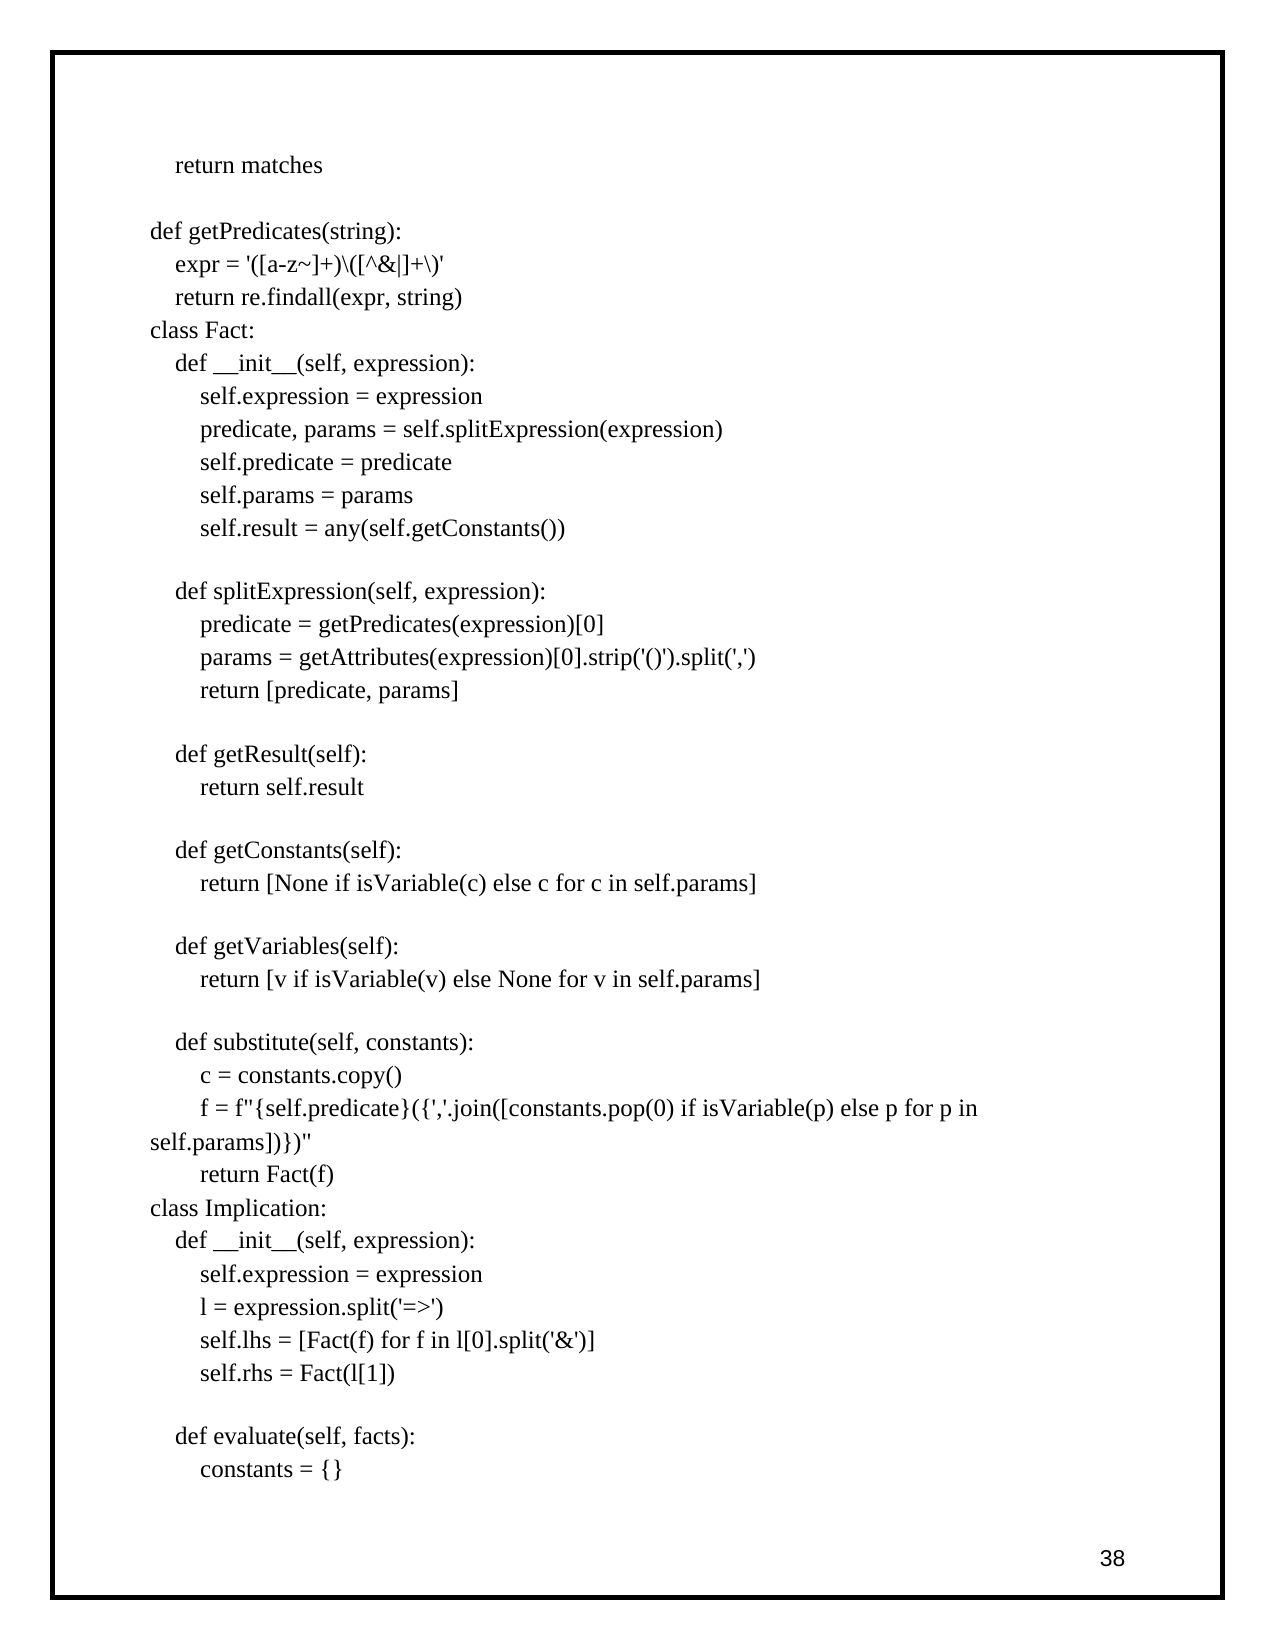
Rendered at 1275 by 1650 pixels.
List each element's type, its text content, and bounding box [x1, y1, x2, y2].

text def getConstants(self): [150, 835, 1125, 864]
text self.params = params [150, 480, 1125, 509]
text return self.result [150, 772, 1125, 801]
text def substitute(self, constants): [150, 1027, 1125, 1056]
text def splitExpression(self, expression): [150, 576, 1125, 605]
text class Implication: [150, 1193, 1125, 1221]
text predicate, params = self.splitExpression(expression) [150, 414, 1125, 443]
text def getVariables(self): [150, 931, 1125, 960]
text return re.findall(expr, string) [150, 282, 1125, 311]
text def evaluate(self, facts): [150, 1421, 1125, 1450]
text return [None if isVariable(c) else c for c in self.params] [150, 868, 1125, 897]
text f = f"{self.predicate}({','.join([constants.pop(0) if isVariable(p) else p for p in self.params])})" [150, 1093, 1125, 1155]
text l = expression.split('=>') [150, 1292, 1125, 1320]
text c = constants.copy() [150, 1061, 1125, 1089]
text self.rhs = Fact(l[1]) [150, 1358, 1125, 1386]
text self.expression = expression [150, 1259, 1125, 1287]
text params = getAttributes(expression)[0].strip('()').split(',') [150, 642, 1125, 671]
text return [predicate, params] [150, 676, 1125, 704]
text return Fact(f) [150, 1159, 1125, 1188]
text self.predicate = predicate [150, 447, 1125, 476]
text self.lhs = [Fact(f) for f in l[0].split('&')] [150, 1325, 1125, 1353]
text return matches [150, 150, 1125, 179]
text self.result = any(self.getConstants()) [150, 513, 1125, 542]
text def __init__(self, expression): [150, 1226, 1125, 1254]
text predicate = getPredicates(expression)[0] [150, 609, 1125, 638]
text expr = '([a-z~]+)\([^&|]+\)' [150, 249, 1125, 278]
text self.expression = expression [150, 381, 1125, 410]
text def getResult(self): [150, 739, 1125, 767]
text constants = {} [150, 1454, 1125, 1483]
text def __init__(self, expression): [150, 348, 1125, 377]
text return [v if isVariable(v) else None for v in self.params] [150, 964, 1125, 993]
text def getPredicates(string): [150, 216, 1125, 245]
text class Fact: [150, 315, 1125, 344]
